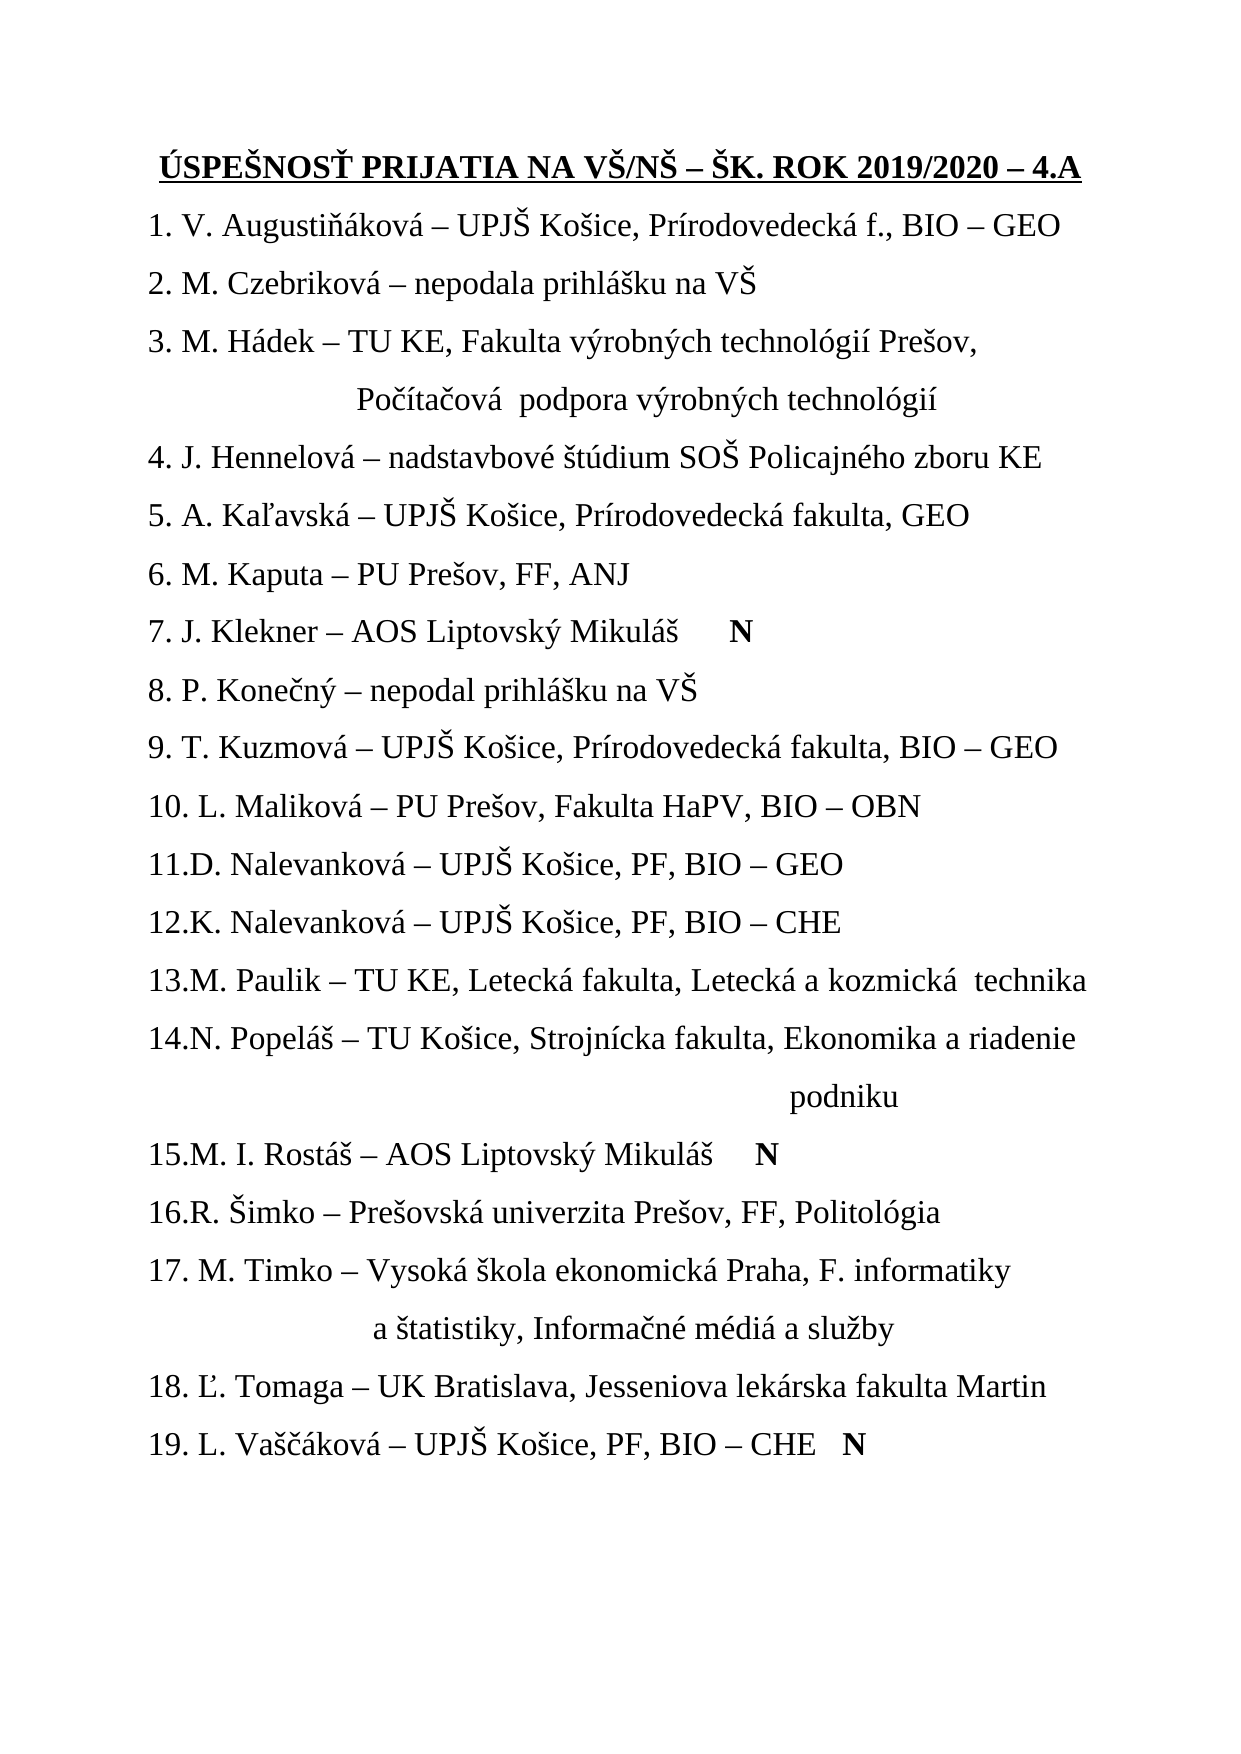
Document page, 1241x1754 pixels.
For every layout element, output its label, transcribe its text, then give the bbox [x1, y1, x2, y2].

text 13.M. Paulik – TU KE, Letecká fakulta, Letecká a kozmická technika [148, 960, 1093, 998]
text 5. A. Kaľavská – UPJŠ Košice, Prírodovedecká fakulta, GEO [148, 496, 1093, 534]
text Počítačová podpora výrobných technológií [148, 380, 1093, 418]
text 10. L. Maliková – PU Prešov, Fakulta HaPV, BIO – OBN [148, 786, 1093, 824]
text 14.N. Popeláš – TU Košice, Strojnícka fakulta, Ekonomika a riadenie [148, 1018, 1093, 1056]
text ÚSPEŠNOSŤ PRIJATIA NA VŠ/NŠ – ŠK. ROK 2019/2020 – 4.A [148, 148, 1093, 186]
text 9. T. Kuzmová – UPJŠ Košice, Prírodovedecká fakulta, BIO – GEO [148, 728, 1093, 766]
text 17. M. Timko – Vysoká škola ekonomická Praha, F. informatiky [148, 1250, 1093, 1288]
text 16.R. Šimko – Prešovská univerzita Prešov, FF, Politológia [148, 1192, 1093, 1230]
text podniku [148, 1076, 1093, 1114]
text 15.M. I. Rostáš – AOS Liptovský Mikuláš N [148, 1134, 1093, 1172]
text 11.D. Nalevanková – UPJŠ Košice, PF, BIO – GEO [148, 844, 1093, 882]
text 8. P. Konečný – nepodal prihlášku na VŠ [148, 670, 1093, 708]
text 4. J. Hennelová – nadstavbové štúdium SOŠ Policajného zboru KE [148, 438, 1093, 476]
text 12.K. Nalevanková – UPJŠ Košice, PF, BIO – CHE [148, 902, 1093, 940]
text 7. J. Klekner – AOS Liptovský Mikuláš N [148, 612, 1093, 650]
text 3. M. Hádek – TU KE, Fakulta výrobných technológií Prešov, [148, 322, 1093, 360]
text 1. V. Augustiňáková – UPJŠ Košice, Prírodovedecká f., BIO – GEO [148, 206, 1093, 244]
text 2. M. Czebriková – nepodala prihlášku na VŠ [148, 264, 1093, 302]
text 6. M. Kaputa – PU Prešov, FF, ANJ [148, 554, 1093, 592]
text a štatistiky, Informačné médiá a služby [148, 1308, 1093, 1346]
text 19. L. Vaščáková – UPJŠ Košice, PF, BIO – CHE N [148, 1424, 1093, 1462]
text 18. Ľ. Tomaga – UK Bratislava, Jesseniova lekárska fakulta Martin [148, 1366, 1093, 1404]
